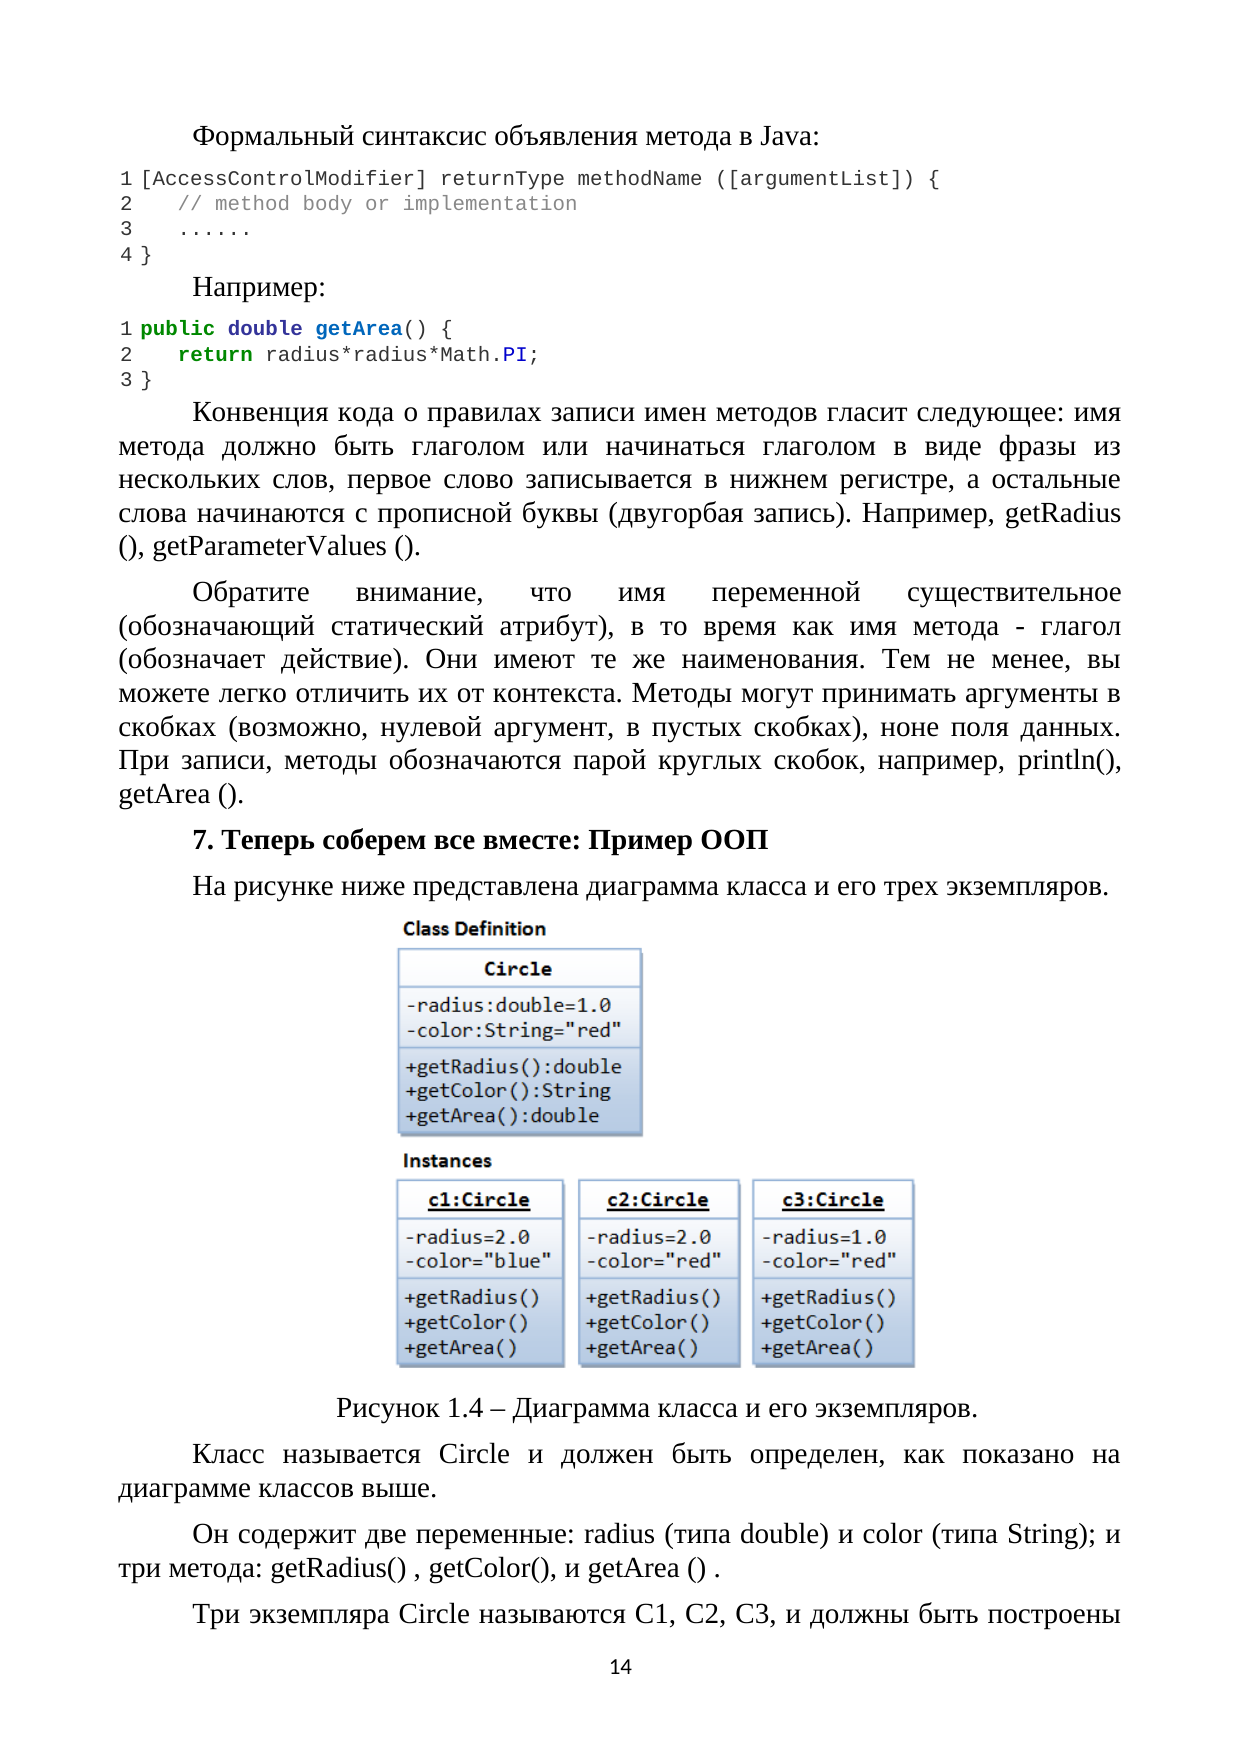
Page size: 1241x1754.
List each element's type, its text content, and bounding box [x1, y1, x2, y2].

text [118, 1596, 1122, 1629]
text Конвенция кода о правилах записи имен методов гласит следующее: имя метода должно быть глаголом или начинаться глаголом в виде фразы из нескольких слов, первое слово записывается в нижнем регистре, а остальные слова начинаются с прописной буквы (двугорбая запись). Например, getRadius (), getParameterValues (). [118, 394, 1122, 562]
text Например: [118, 269, 1122, 302]
table_header public double getArea() { return radius*radius*Math.PI; } [139, 315, 547, 394]
picture [388, 913, 926, 1378]
text Обратите внимание, что имя переменной существительное (обозначающий статический атрибут), в то время как имя метода - глагол (обозначает действие). Они имеют те же наименования. Тем не менее, вы можете легко отличить их от контекста. Методы могут принимать аргументы в скобках (возможно, нулевой аргумент, в пустых скобках), ноне поля данных. При записи, методы обозначаются парой круглых скобок, например, println(), getArea (). [118, 574, 1122, 809]
text 7. Теперь соберем все вместе: Пример ООП [118, 822, 1122, 855]
table_header 1 2 3 [118, 315, 138, 394]
text Он содержит две переменные: radius (типа double) и color (типа String); и три метода: getRadius() , getColor(), и getArea () . [118, 1516, 1122, 1583]
table_header [AccessControlModifier] returnType methodName ([argumentList]) { // method body or implementation ...... } [139, 164, 947, 269]
table_header 1 2 3 4 [118, 164, 138, 269]
text Рисунок 1.4 – Диаграмма класса и его экземпляров. [118, 1391, 1122, 1424]
text Класс называется Circle и должен быть определен, как показано на диаграмме классов выше. [118, 1437, 1122, 1504]
text Формальный синтаксис объявления метода в Java: [118, 118, 1122, 152]
text На рисунке ниже представлена диаграмма класса и его трех экземпляров. [118, 868, 1122, 901]
